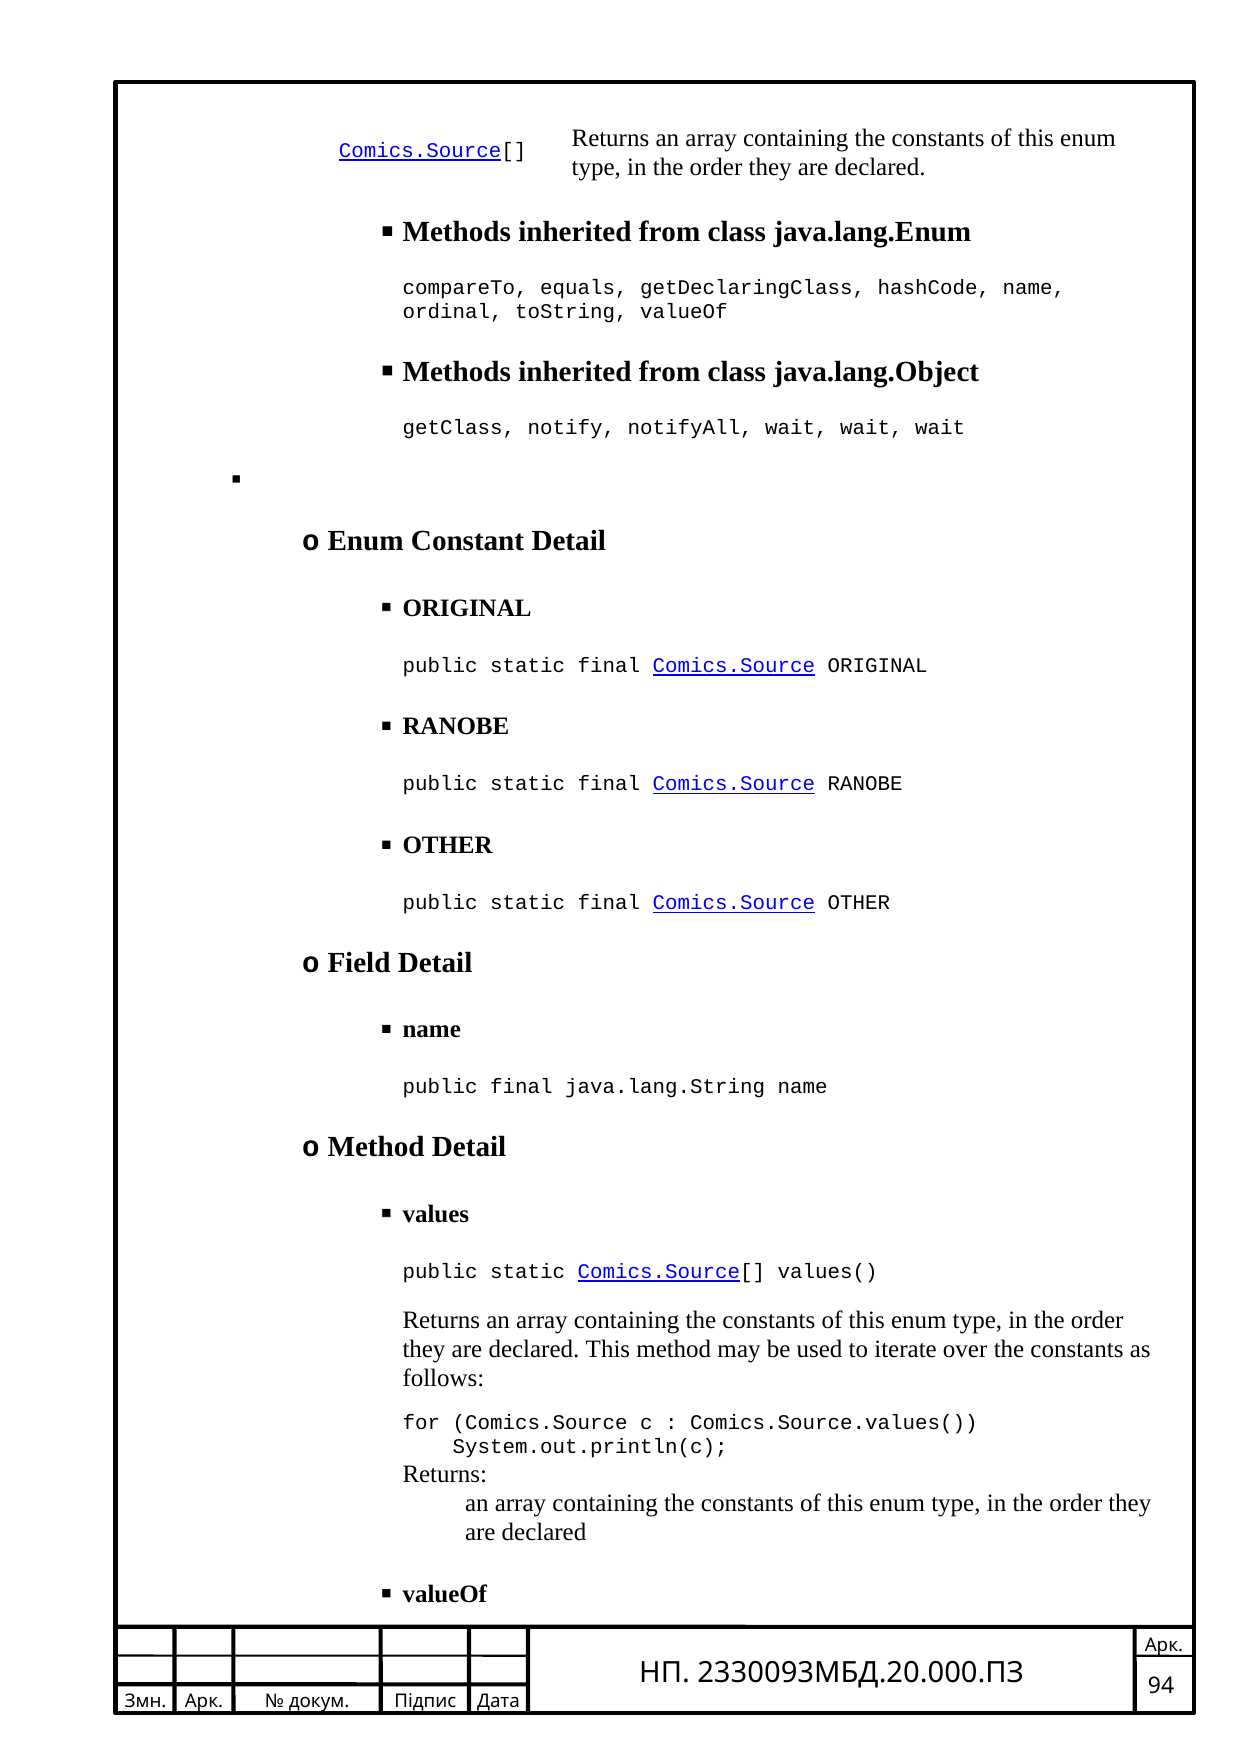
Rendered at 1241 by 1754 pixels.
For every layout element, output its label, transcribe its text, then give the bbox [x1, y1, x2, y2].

list Method Detail [302, 1129, 1152, 1165]
text Returns: [402, 1459, 1152, 1488]
list Enum Constant Detail [302, 523, 1152, 559]
list OTHER [380, 830, 1152, 859]
list valueOf [380, 1579, 1152, 1608]
text public final java.lang.String name [402, 1076, 1152, 1100]
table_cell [334, 118, 567, 185]
text public static Comics.Source[] values() [402, 1261, 1152, 1284]
list ORIGINAL [380, 593, 1152, 621]
list Methods inherited from class java.lang.Object [380, 354, 1152, 387]
list Field Detail [302, 945, 1152, 981]
text public static final Comics.Source ORIGINAL [402, 654, 1152, 678]
text Returns an array containing the constants of this enum type, in the order they are declared. This method may be used to iterate over the constants as follows: [402, 1305, 1152, 1391]
text compareTo, equals, getDeclaringClass, hashCode, name, ordinal, toString, valueOf [402, 277, 1152, 324]
text an array containing the constants of this enum type, in the order they are declared [465, 1488, 1152, 1546]
text System.out.println(c); [402, 1436, 1152, 1459]
text for (Comics.Source c : Comics.Source.values()) [402, 1412, 1152, 1436]
text public static final Comics.Source RANOBE [402, 773, 1152, 797]
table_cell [567, 118, 1169, 185]
list Methods inherited from class java.lang.Enum [380, 214, 1152, 248]
list name [380, 1014, 1152, 1043]
text getClass, notify, notifyAll, wait, wait, wait [402, 417, 1152, 440]
list RANOBE [380, 711, 1152, 740]
text public static final Comics.Source OTHER [402, 892, 1152, 916]
list values [380, 1199, 1152, 1227]
